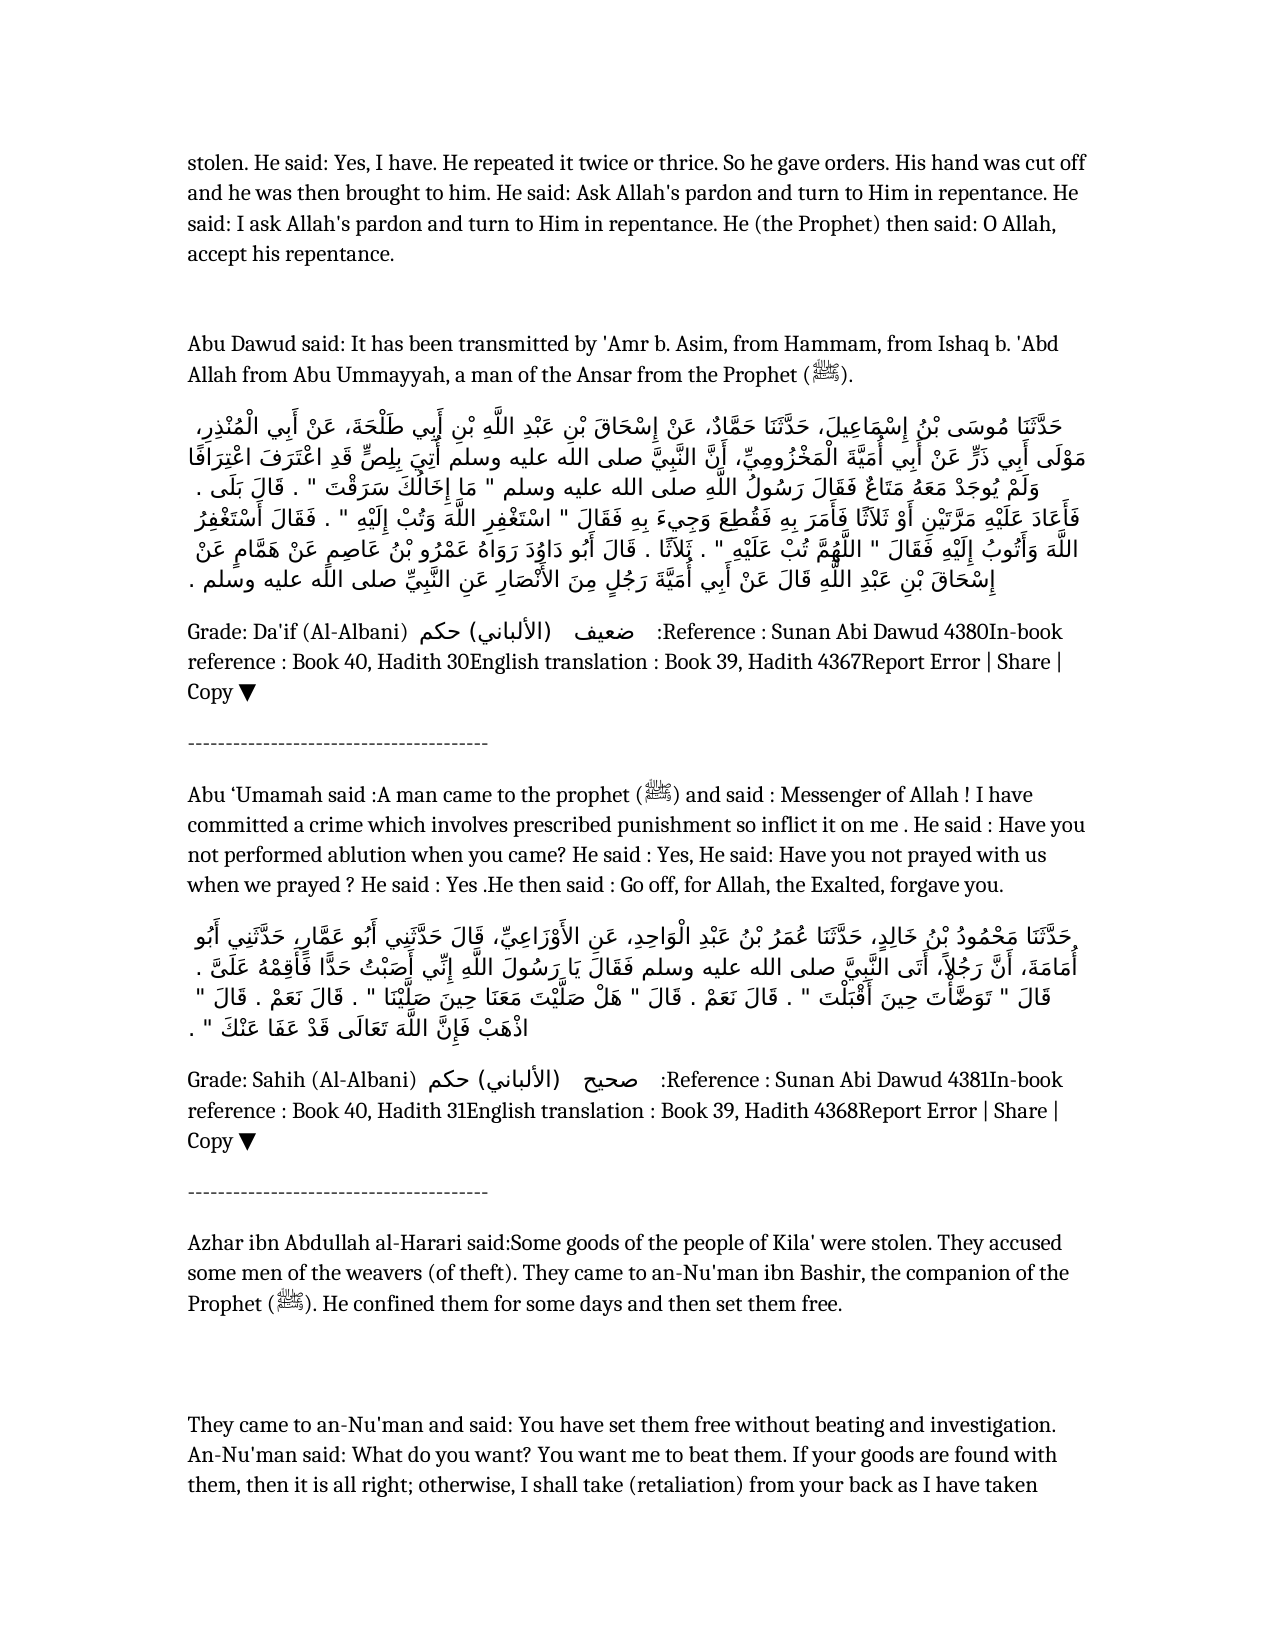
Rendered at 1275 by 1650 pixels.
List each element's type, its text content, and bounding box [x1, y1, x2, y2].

text Grade: Sahih (Al-Albani) صحيح (الألباني) حكم :Reference : Sunan Abi Dawud 4381In-book reference : Book 40, Hadith 31English translation : Book 39, Hadith 4368Report Error | Share | Copy ▼ [187, 1067, 1087, 1154]
text حَدَّثَنَا مَحْمُودُ بْنُ خَالِدٍ، حَدَّثَنَا عُمَرُ بْنُ عَبْدِ الْوَاحِدِ، عَنِ الأَوْزَاعِيِّ، قَالَ حَدَّثَنِي أَبُو عَمَّارٍ، حَدَّثَنِي أَبُو أُمَامَةَ، أَنَّ رَجُلاً، أَتَى النَّبِيَّ صلى الله عليه وسلم فَقَالَ يَا رَسُولَ اللَّهِ إِنِّي أَصَبْتُ حَدًّا فَأَقِمْهُ عَلَىَّ ‏.‏ قَالَ ‏"‏ تَوَضَّأْتَ حِينَ أَقْبَلْتَ ‏"‏ ‏.‏ قَالَ نَعَمْ ‏.‏ قَالَ ‏"‏ هَلْ صَلَّيْتَ مَعَنَا حِينَ صَلَّيْنَا ‏"‏ ‏.‏ قَالَ نَعَمْ ‏.‏ قَالَ ‏"‏ اذْهَبْ فَإِنَّ اللَّهَ تَعَالَى قَدْ عَفَا عَنْكَ ‏"‏ ‏.‏ [187, 923, 1087, 1042]
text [187, 150, 1087, 388]
text ---------------------------------------- [187, 1179, 1087, 1205]
text Grade: Da'if (Al-Albani) ضعيف (الألباني) حكم :Reference : Sunan Abi Dawud 4380In-book reference : Book 40, Hadith 30English translation : Book 39, Hadith 4367Report Error | Share | Copy ▼ [187, 618, 1087, 705]
text ---------------------------------------- [187, 730, 1087, 756]
text حَدَّثَنَا مُوسَى بْنُ إِسْمَاعِيلَ، حَدَّثَنَا حَمَّادٌ، عَنْ إِسْحَاقَ بْنِ عَبْدِ اللَّهِ بْنِ أَبِي طَلْحَةَ، عَنْ أَبِي الْمُنْذِرِ، مَوْلَى أَبِي ذَرٍّ عَنْ أَبِي أُمَيَّةَ الْمَخْزُومِيِّ، أَنَّ النَّبِيَّ صلى الله عليه وسلم أُتِيَ بِلِصٍّ قَدِ اعْتَرَفَ اعْتِرَافًا وَلَمْ يُوجَدْ مَعَهُ مَتَاعٌ فَقَالَ رَسُولُ اللَّهِ صلى الله عليه وسلم ‏"‏ مَا إِخَالُكَ سَرَقْتَ ‏"‏ ‏.‏ قَالَ بَلَى ‏.‏ فَأَعَادَ عَلَيْهِ مَرَّتَيْنِ أَوْ ثَلاَثًا فَأَمَرَ بِهِ فَقُطِعَ وَجِيءَ بِهِ فَقَالَ ‏"‏ اسْتَغْفِرِ اللَّهَ وَتُبْ إِلَيْهِ ‏"‏ ‏.‏ فَقَالَ أَسْتَغْفِرُ اللَّهَ وَأَتُوبُ إِلَيْهِ فَقَالَ ‏"‏ اللَّهُمَّ تُبْ عَلَيْهِ ‏"‏ ‏.‏ ثَلاَثًا ‏.‏ قَالَ أَبُو دَاوُدَ رَوَاهُ عَمْرُو بْنُ عَاصِمٍ عَنْ هَمَّامٍ عَنْ إِسْحَاقَ بْنِ عَبْدِ اللَّهِ قَالَ عَنْ أَبِي أُمَيَّةَ رَجُلٍ مِنَ الأَنْصَارِ عَنِ النَّبِيِّ صلى الله عليه وسلم ‏.‏ [187, 413, 1087, 593]
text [187, 1230, 1087, 1498]
text Abu ‘Umamah said :A man came to the prophet (ﷺ) and said : Messenger of Allah ! I have committed a crime which involves prescribed punishment so inflict it on me . He said : Have you not performed ablution when you came? He said : Yes, He said: Have you not prayed with us when we prayed ? He said : Yes .He then said : Go off, for Allah, the Exalted, forgave you. [187, 781, 1087, 898]
